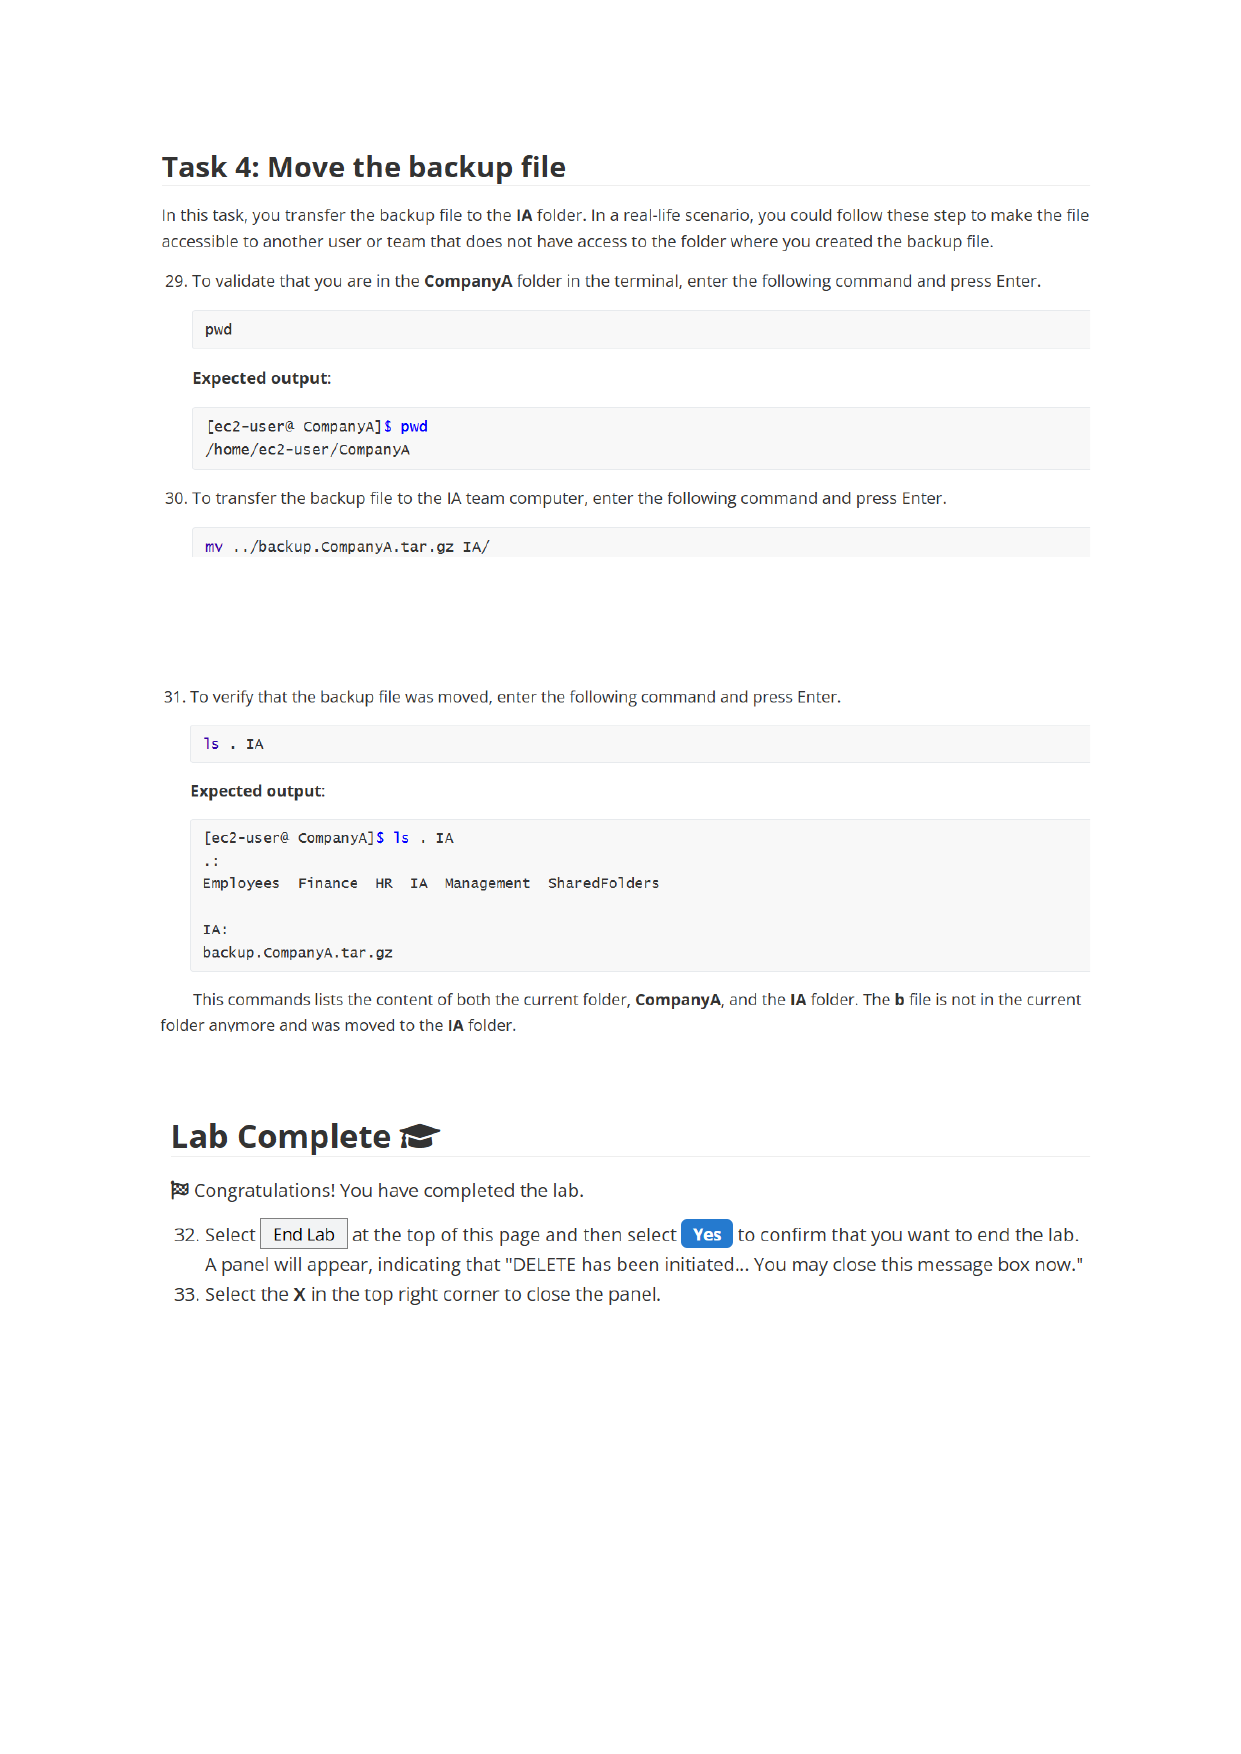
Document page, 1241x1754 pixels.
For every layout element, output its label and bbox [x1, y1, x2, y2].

picture [150, 675, 1091, 1032]
picture [150, 1093, 1091, 1315]
picture [150, 150, 1091, 557]
